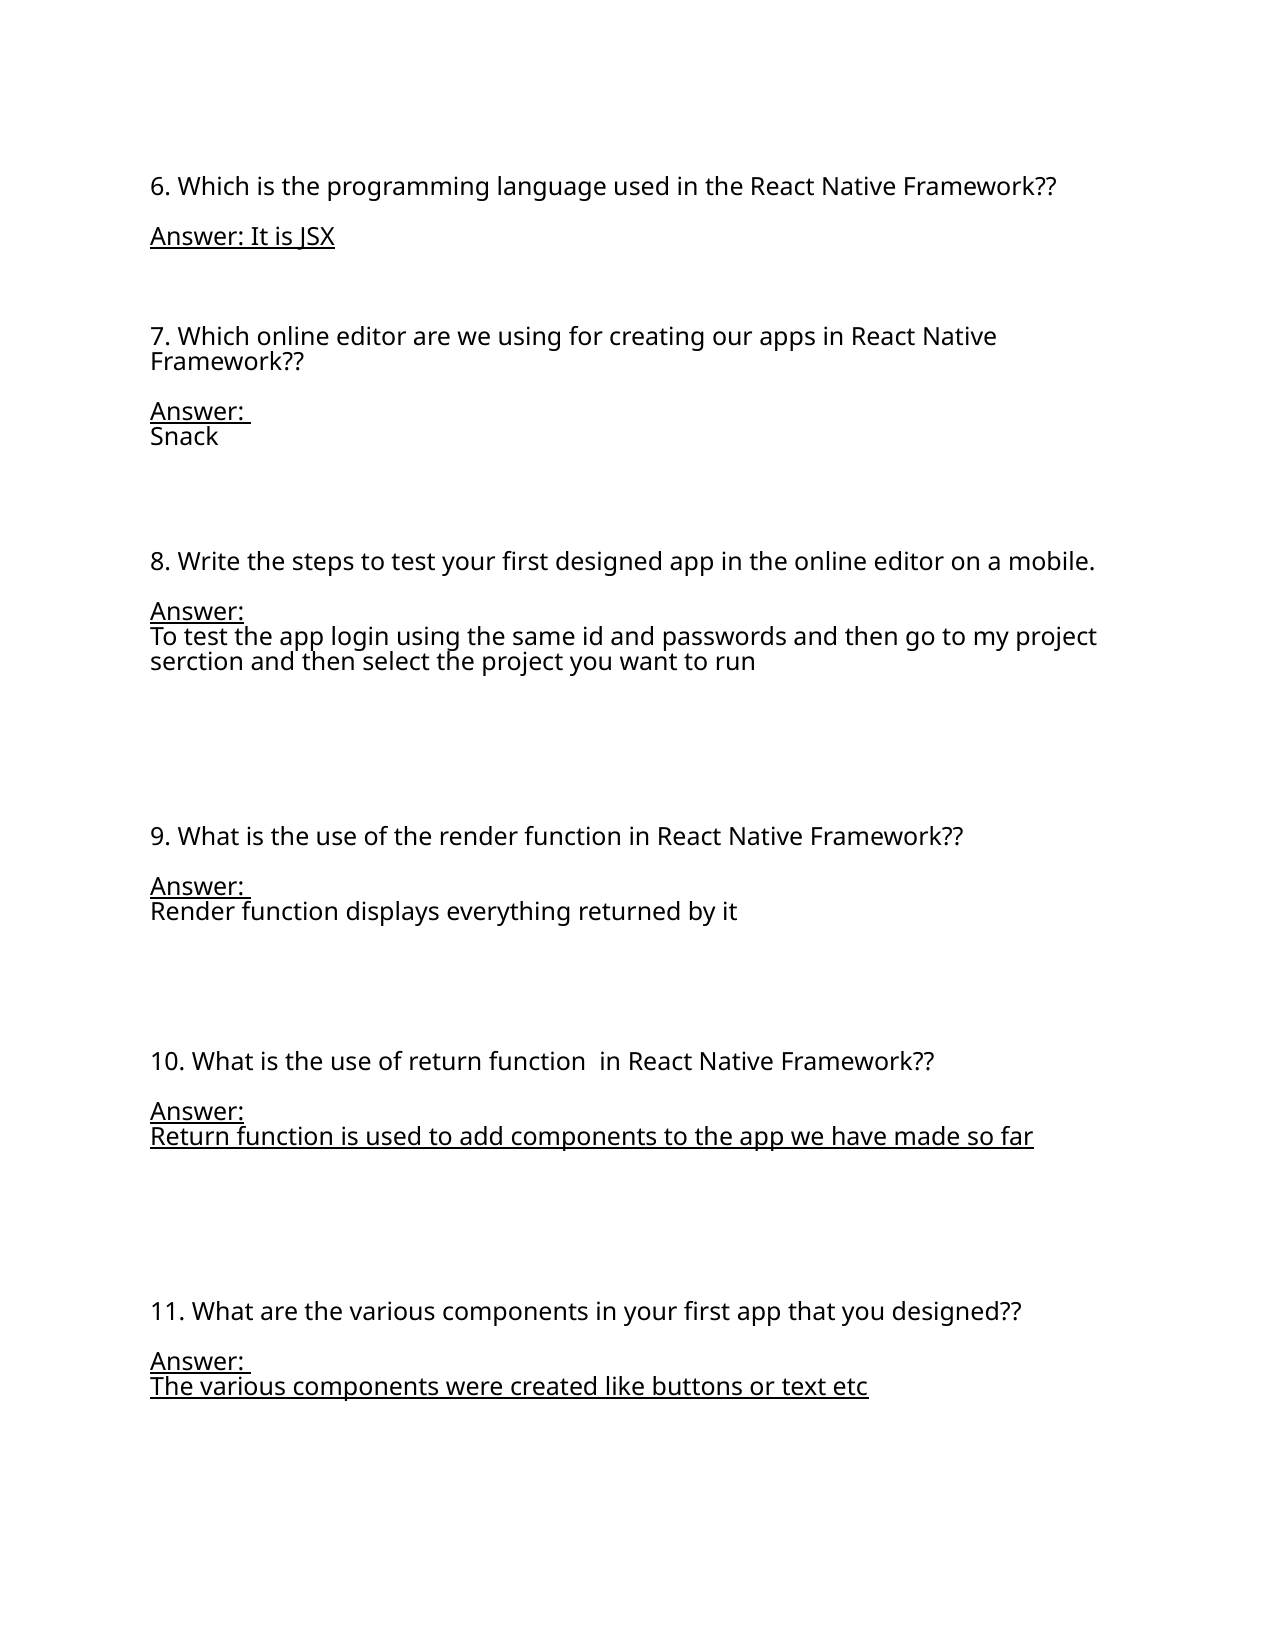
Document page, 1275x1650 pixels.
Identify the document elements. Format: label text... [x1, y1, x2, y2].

text Snack [150, 425, 1125, 450]
text 6. Which is the programming language used in the React Native Framework?? [150, 175, 1125, 200]
text The various components were created like buttons or text etc [150, 1375, 1125, 1400]
text 8. Write the steps to test your first designed app in the online editor on a mobile. [150, 550, 1125, 575]
text To test the app login using the same id and passwords and then go to my project serction and then select the project you want to run [150, 625, 1125, 675]
text Answer: [150, 400, 1125, 425]
text Answer: It is JSX [150, 225, 1125, 250]
text 10. What is the use of return function in React Native Framework?? [150, 1050, 1125, 1075]
text Answer: [150, 600, 1125, 625]
text 7. Which online editor are we using for creating our apps in React Native Framework?? [150, 325, 1125, 375]
text Answer: [150, 1100, 1125, 1125]
text 9. What is the use of the render function in React Native Framework?? [150, 825, 1125, 850]
text Answer: [150, 875, 1125, 900]
text Render function displays everything returned by it [150, 900, 1125, 925]
text Return function is used to add components to the app we have made so far [150, 1125, 1125, 1150]
text 11. What are the various components in your first app that you designed?? [150, 1300, 1125, 1325]
text Answer: [150, 1350, 1125, 1375]
